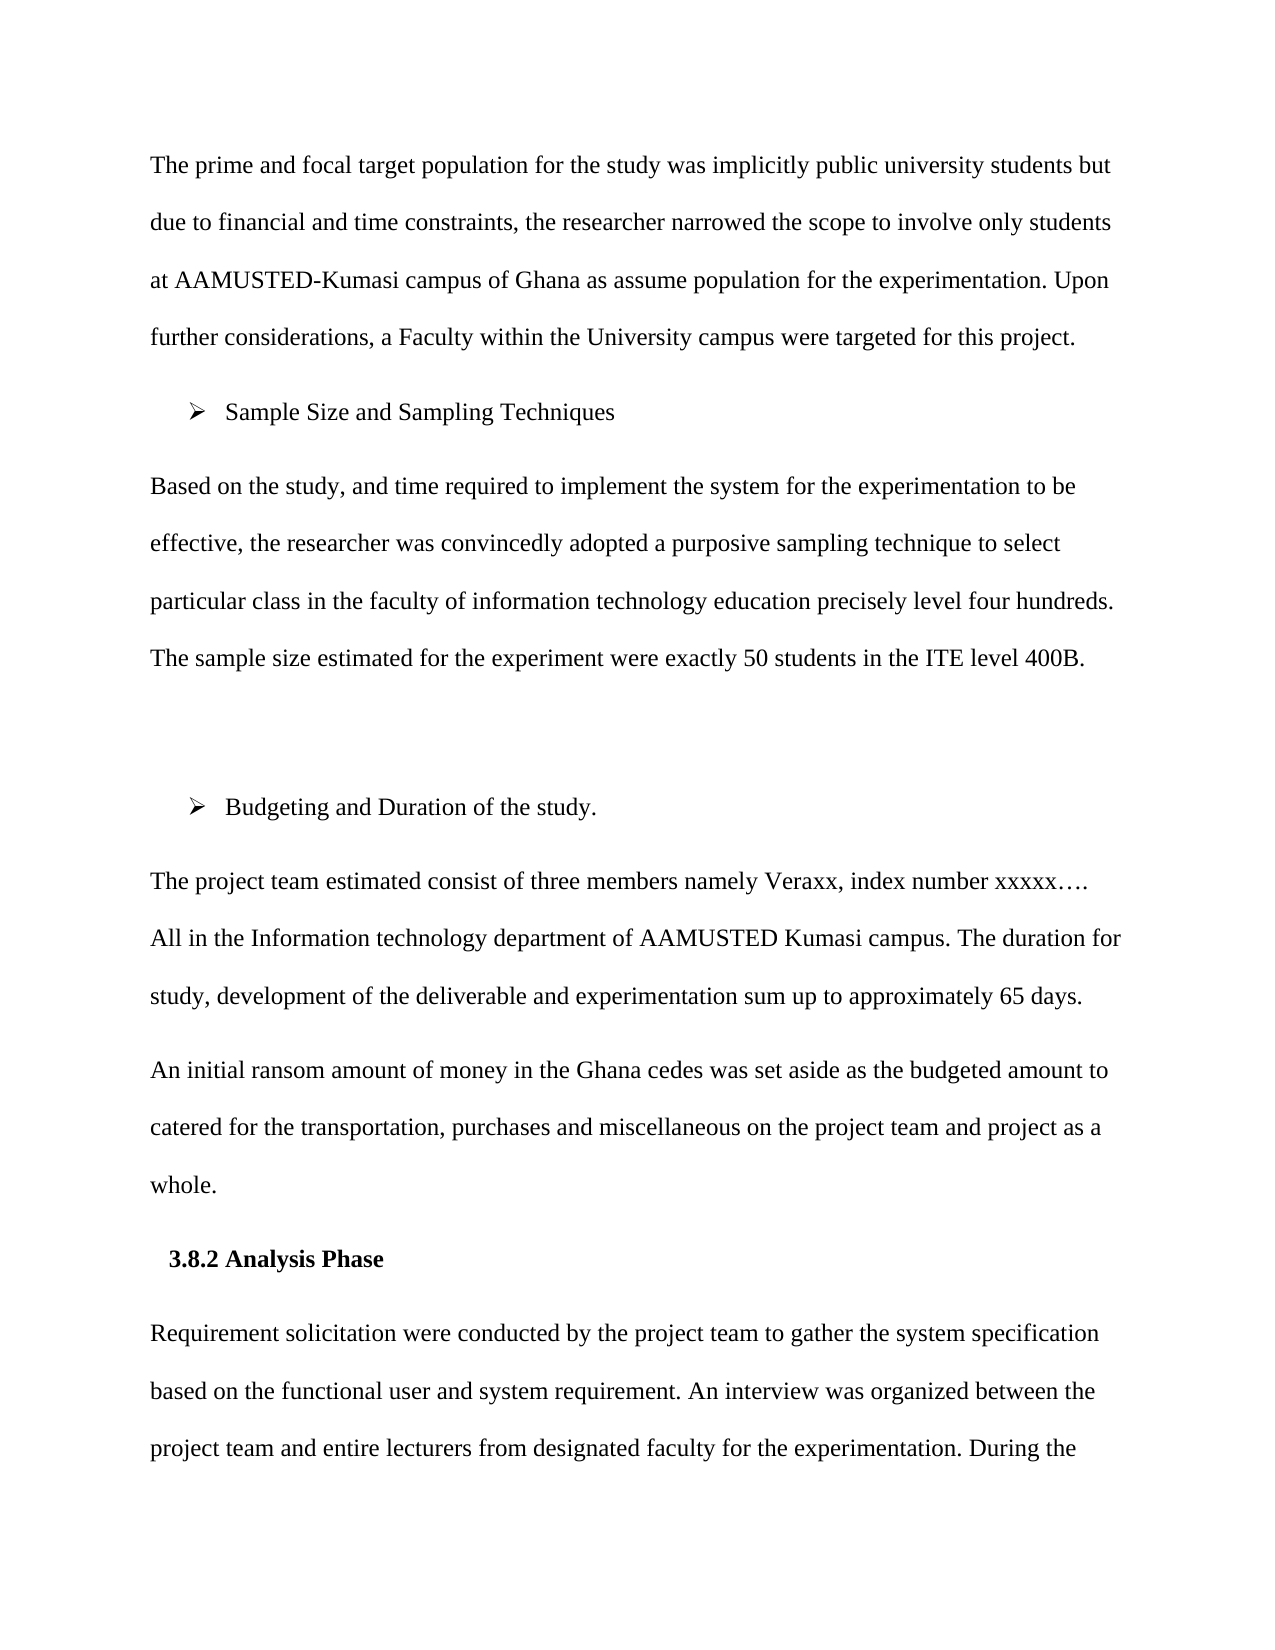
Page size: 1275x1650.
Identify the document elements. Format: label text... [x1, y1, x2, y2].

list Budgeting and Duration of the study. [187, 792, 1125, 820]
text The project team estimated consist of three members namely Veraxx, index number xxxxx…. All in the Information technology department of AAMUSTED Kumasi campus. The duration for study, development of the deliverable and experimentation sum up to approximately 65 days. [150, 866, 1125, 1009]
text The prime and focal target population for the study was implicitly public university students but due to financial and time constraints, the researcher narrowed the scope to involve only students at AAMUSTED-Kumasi campus of Ghana as assume population for the experimentation. Upon further considerations, a Faculty within the University campus were targeted for this project. [150, 150, 1125, 351]
text Based on the study, and time required to implement the system for the experimentation to be effective, the researcher was convincedly adopted a purposive sampling technique to select particular class in the faculty of information technology education precisely level four hundreds. The sample size estimated for the experiment were exactly 50 students in the ITE level 400B. [150, 471, 1125, 672]
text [150, 1318, 1125, 1462]
text An initial ransom amount of money in the Ghana cedes was set aside as the budgeted amount to catered for the transportation, purchases and miscellaneous on the project team and project as a whole. [150, 1055, 1125, 1199]
text 3.8.2 Analysis Phase [150, 1244, 1125, 1273]
list Sample Size and Sampling Techniques [187, 397, 1125, 425]
